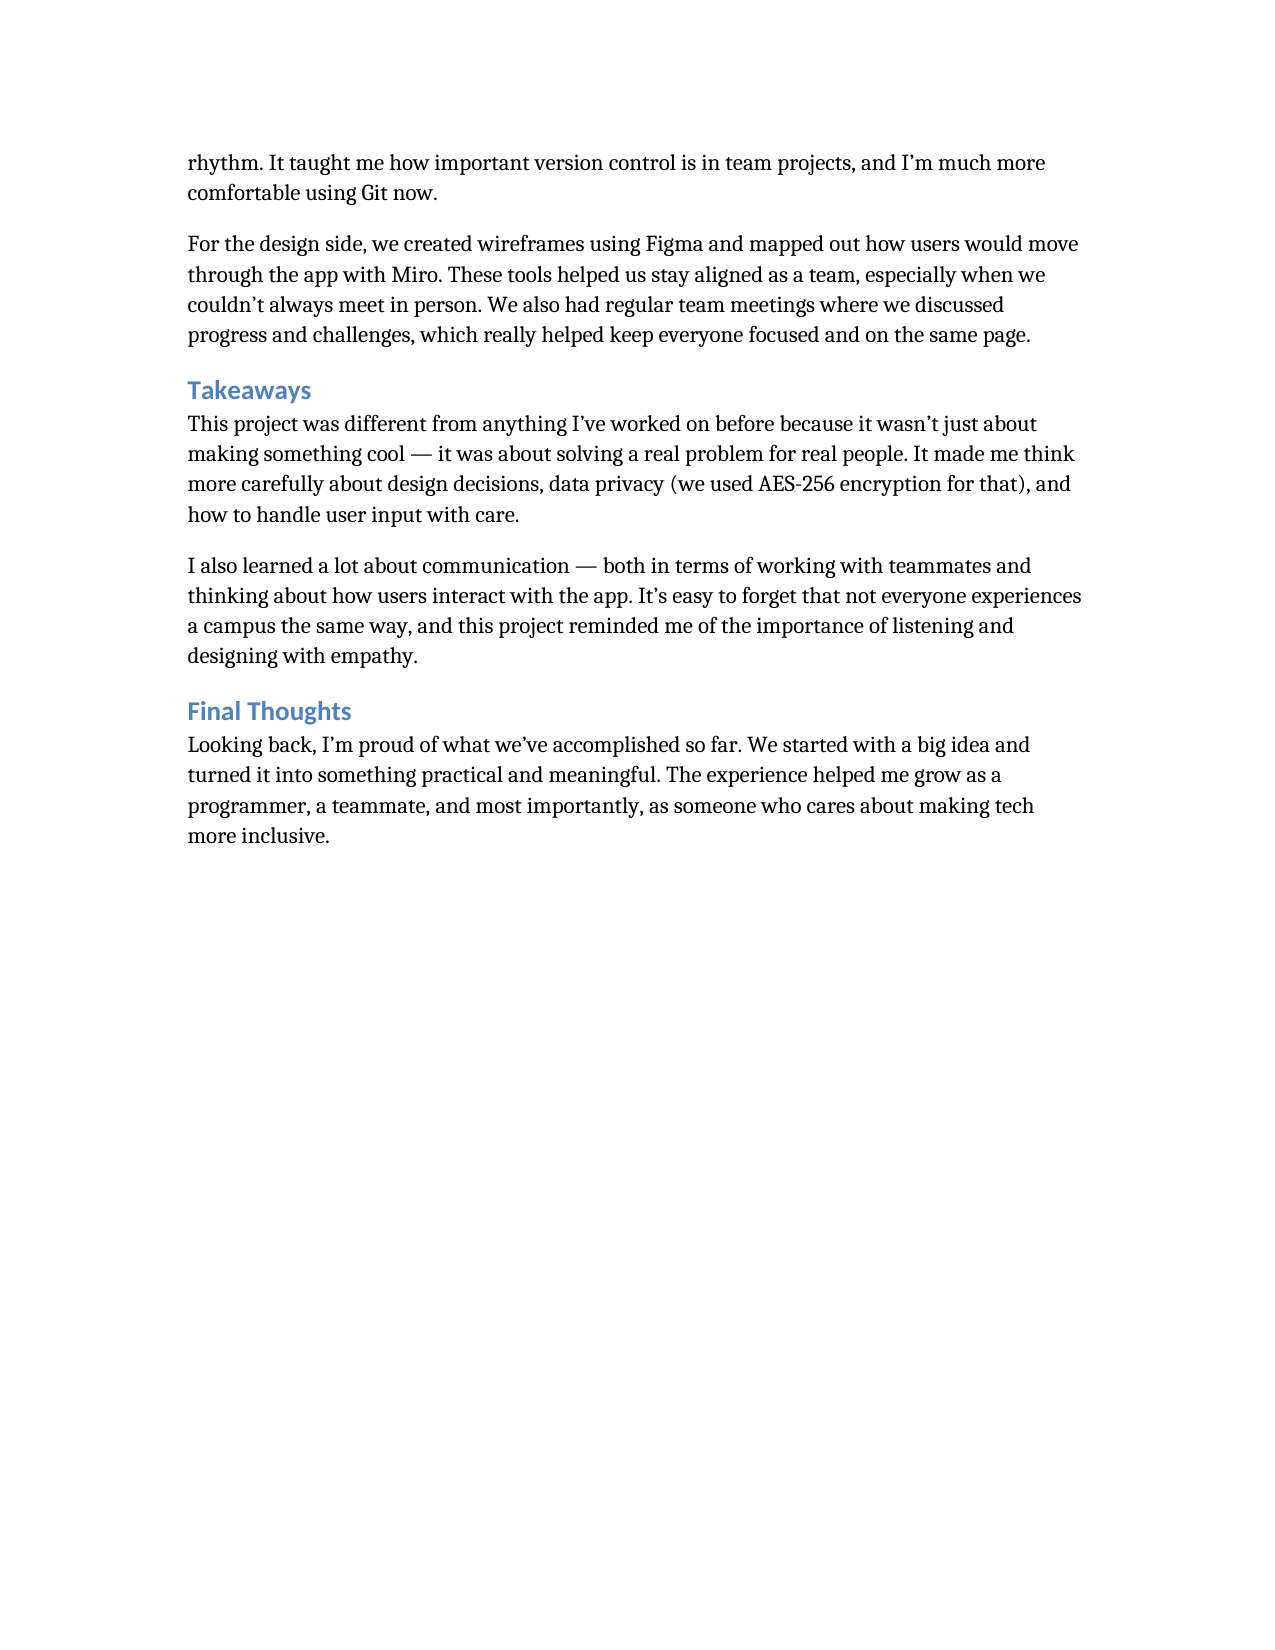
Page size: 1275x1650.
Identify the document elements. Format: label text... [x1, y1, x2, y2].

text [187, 150, 1087, 207]
text Looking back, I’m proud of what we’ve accomplished so far. We started with a big idea and turned it into something practical and meaningful. The experience helped me grow as a programmer, a teammate, and most importantly, as someone who cares about making tech more inclusive. [187, 732, 1087, 849]
subtitle Takeaways [187, 373, 1087, 406]
subtitle Final Thoughts [187, 694, 1087, 727]
text For the design side, we created wireframes using Figma and mapped out how users would move through the app with Miro. These tools helped us stay aligned as a team, especially when we couldn’t always meet in person. We also had regular team meetings where we discussed progress and challenges, which really helped keep everyone focused and on the same page. [187, 231, 1087, 348]
text This project was different from anything I’ve worked on before because it wasn’t just about making something cool — it was about solving a real problem for real people. It made me think more carefully about design decisions, data privacy (we used AES-256 encryption for that), and how to handle user input with care. [187, 411, 1087, 528]
text I also learned a lot about communication — both in terms of working with teammates and thinking about how users interact with the app. It’s easy to forget that not everyone experiences a campus the same way, and this project reminded me of the importance of listening and designing with empathy. [187, 552, 1087, 669]
